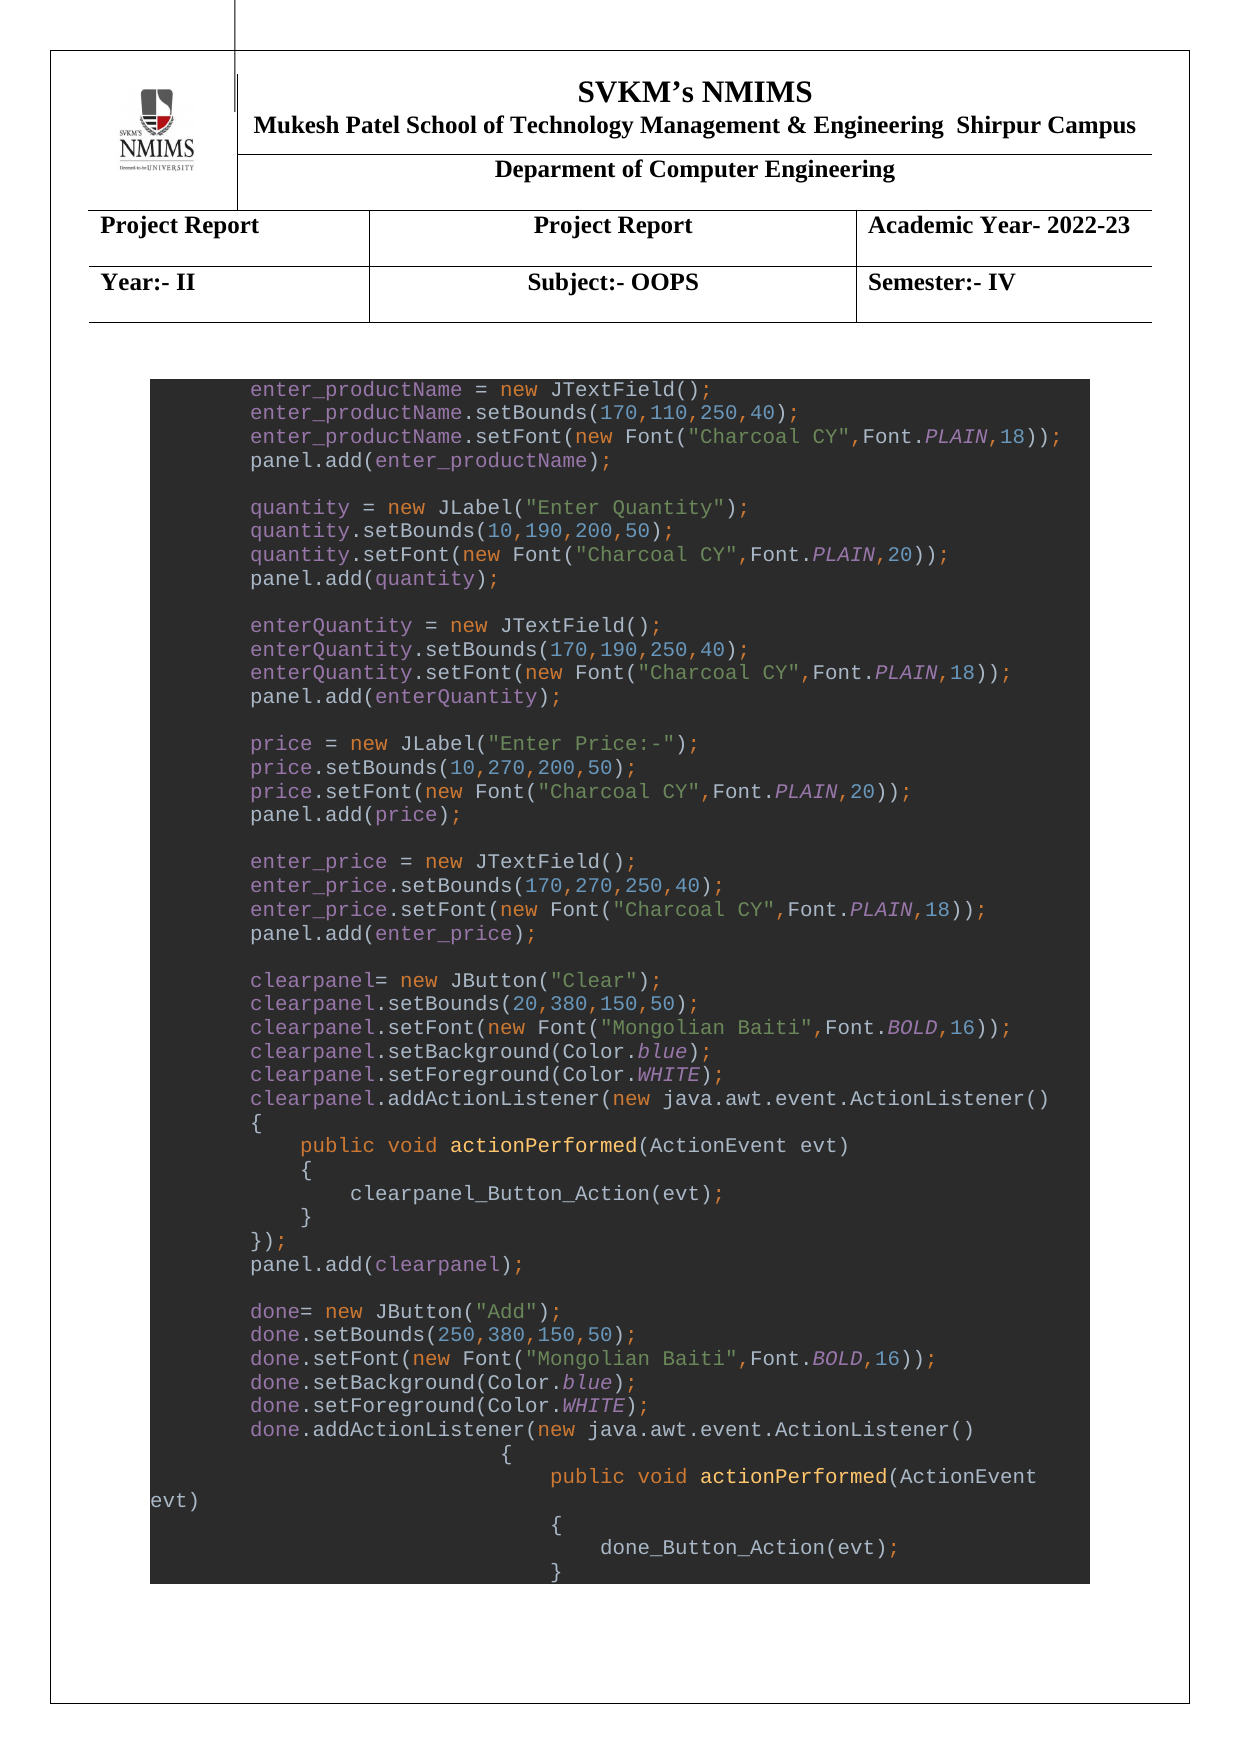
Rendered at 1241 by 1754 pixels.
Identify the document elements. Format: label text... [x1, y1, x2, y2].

picture [112, 88, 198, 170]
